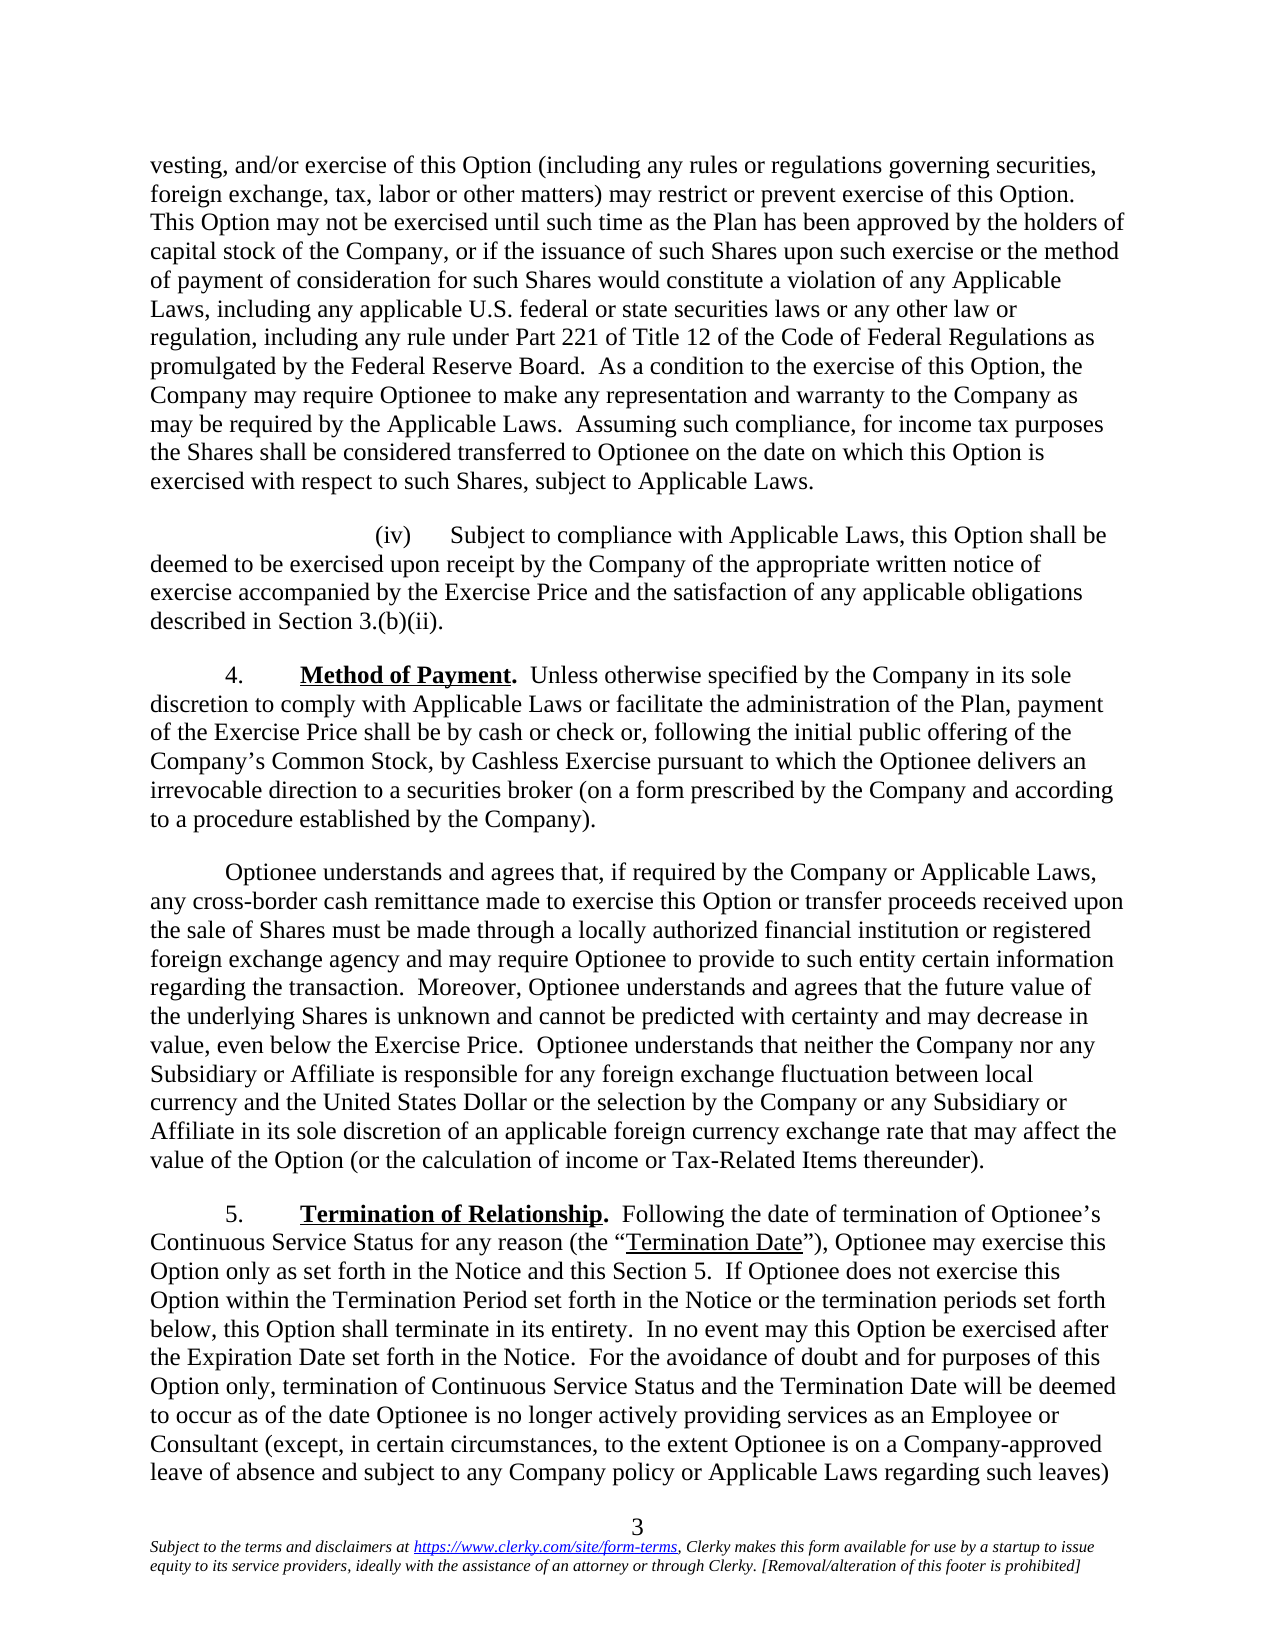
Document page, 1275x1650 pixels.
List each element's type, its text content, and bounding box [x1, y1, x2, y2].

list Subject to compliance with Applicable Laws, this Option shall be deemed to be exercised upon receipt by the Company of the appropriate written notice of exercise accompanied by the Exercise Price and the satisfaction of any applicable obligations described in Section 3(b)(ii). [150, 520, 1125, 635]
text Optionee understands and agrees that, if required by the Company or Applicable Laws, any cross-border cash remittance made to exercise this Option or transfer proceeds received upon the sale of Shares must be made through a locally authorized financial institution or registered foreign exchange agency and may require Optionee to provide to such entity certain information regarding the transaction. Moreover, Optionee understands and agrees that the future value of the underlying Shares is unknown and cannot be predicted with certainty and may decrease in value, even below the Exercise Price. Optionee understands that neither the Company nor any Subsidiary or Affiliate is responsible for any foreign exchange fluctuation between local currency and the United States Dollar or the selection by the Company or any Subsidiary or Affiliate in its sole discretion of an applicable foreign currency exchange rate that may affect the value of the Option (or the calculation of income or Tax-Related Items thereunder). [150, 857, 1125, 1174]
list Method of Payment. Unless otherwise specified by the Company in its sole discretion to comply with Applicable Laws or facilitate the administration of the Plan, payment of the Exercise Price shall be by cash or check or, following the initial public offering of the Company’s Common Stock, by Cashless Exercise pursuant to which the Optionee delivers an irrevocable direction to a securities broker (on a form prescribed by the Company and according to a procedure established by the Company). [150, 660, 1125, 832]
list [150, 1199, 1125, 1486]
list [150, 150, 1125, 495]
